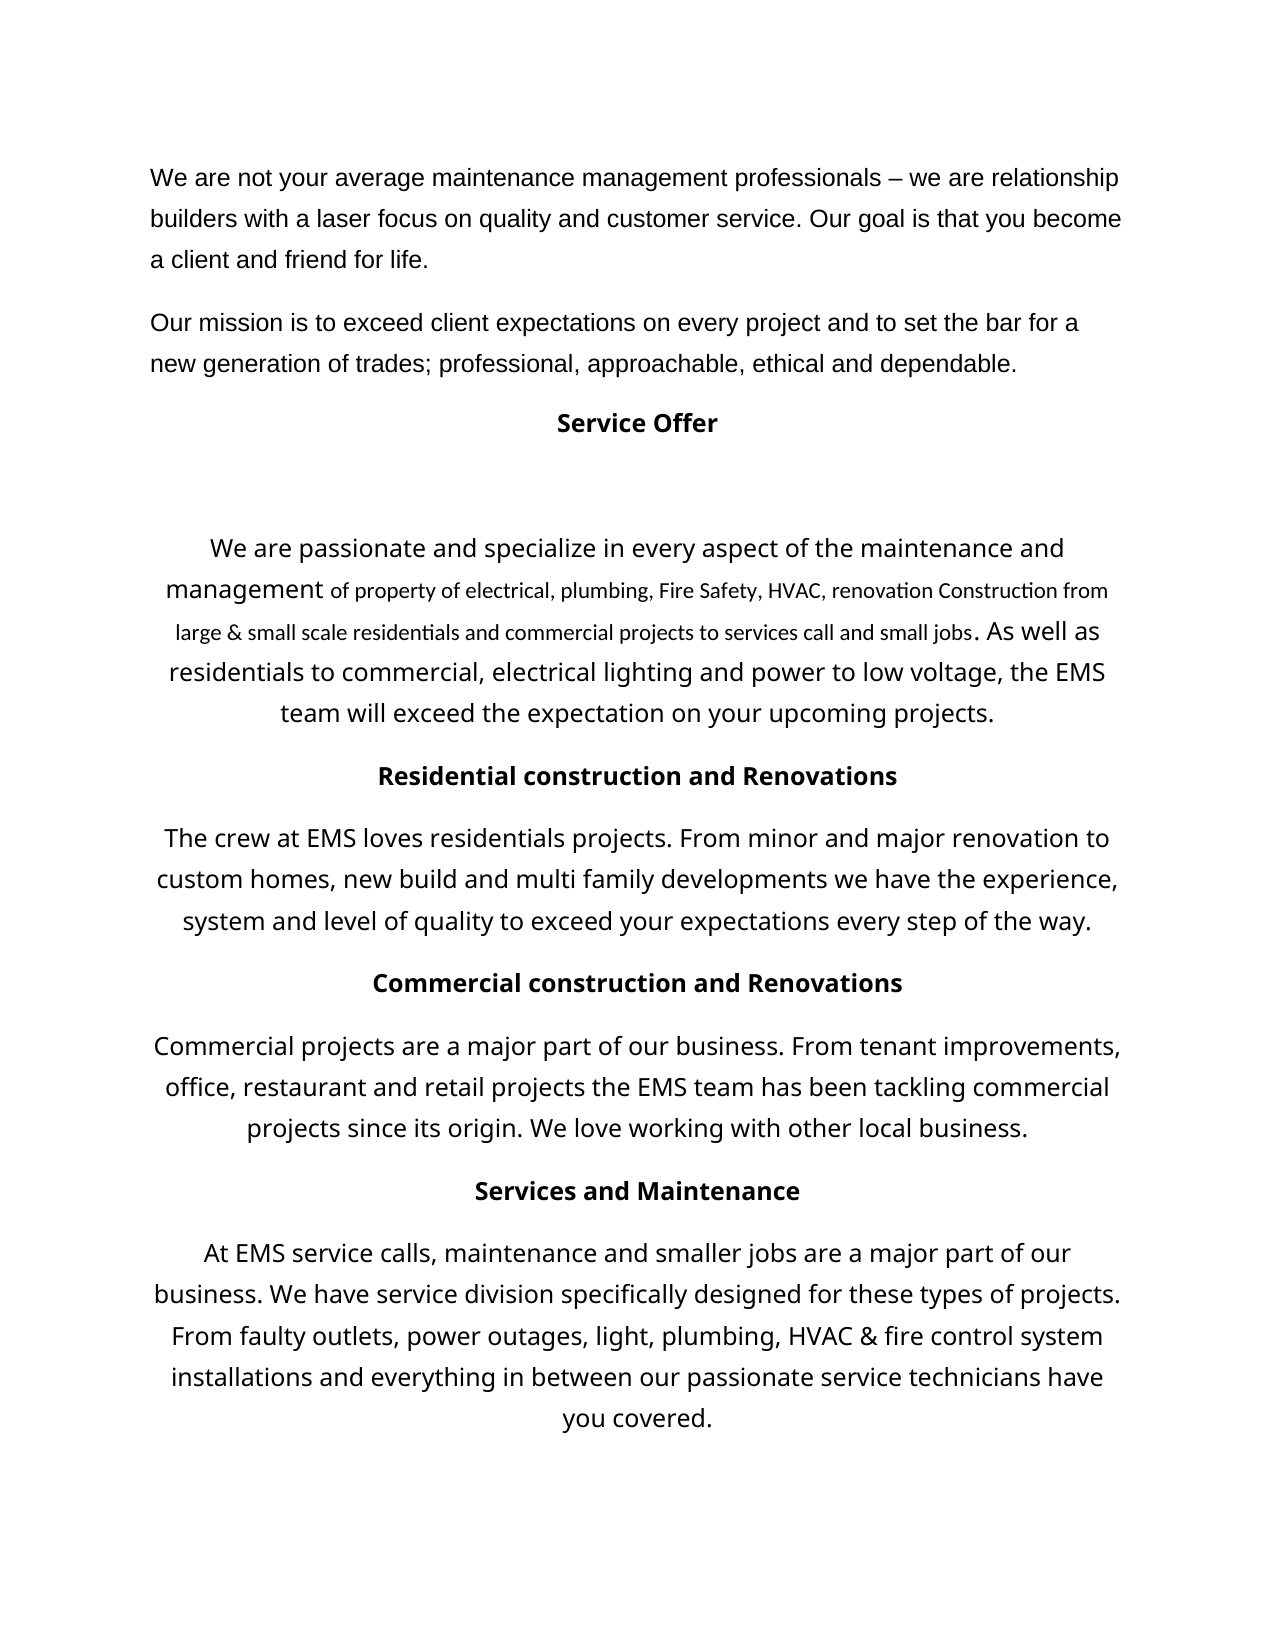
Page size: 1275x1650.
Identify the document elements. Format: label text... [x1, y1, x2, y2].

text We are not your average maintenance management professionals – we are relationship builders with a laser focus on quality and customer service. Our goal is that you become a client and friend for life. [150, 150, 1125, 274]
text Commercial construction and Renovations [150, 959, 1125, 1000]
text Residential construction and Renovations [150, 751, 1125, 792]
text Services and Maintenance [150, 1166, 1125, 1207]
text Service Offer [150, 399, 1125, 440]
text The crew at EMS loves residentials projects. From minor and major renovation to custom homes, new build and multi family developments we have the experience, system and level of quality to exceed your expectations every step of the way. [150, 814, 1125, 937]
text At EMS service calls, maintenance and smaller jobs are a major part of our business. We have service division specifically designed for these types of projects. From faulty outlets, power outages, light, plumbing, HVAC & fire control system installations and everything in between our passionate service technicians have you covered. [150, 1229, 1125, 1435]
text Our mission is to exceed client expectations on every project and to set the bar for a new generation of trades; professional, approachable, ethical and dependable. [150, 295, 1125, 377]
text We are passionate and specialize in every aspect of the maintenance and management of property of electrical, plumbing, Fire Safety, HVAC, renovation Construction from large & small scale residentials and commercial projects to services call and small jobs. As well as residentials to commercial, electrical lighting and power to low voltage, the EMS team will exceed the expectation on your upcoming projects. [150, 524, 1125, 730]
text Commercial projects are a major part of our business. From tenant improvements, office, restaurant and retail projects the EMS team has been tackling commercial projects since its origin. We love working with other local business. [150, 1021, 1125, 1145]
